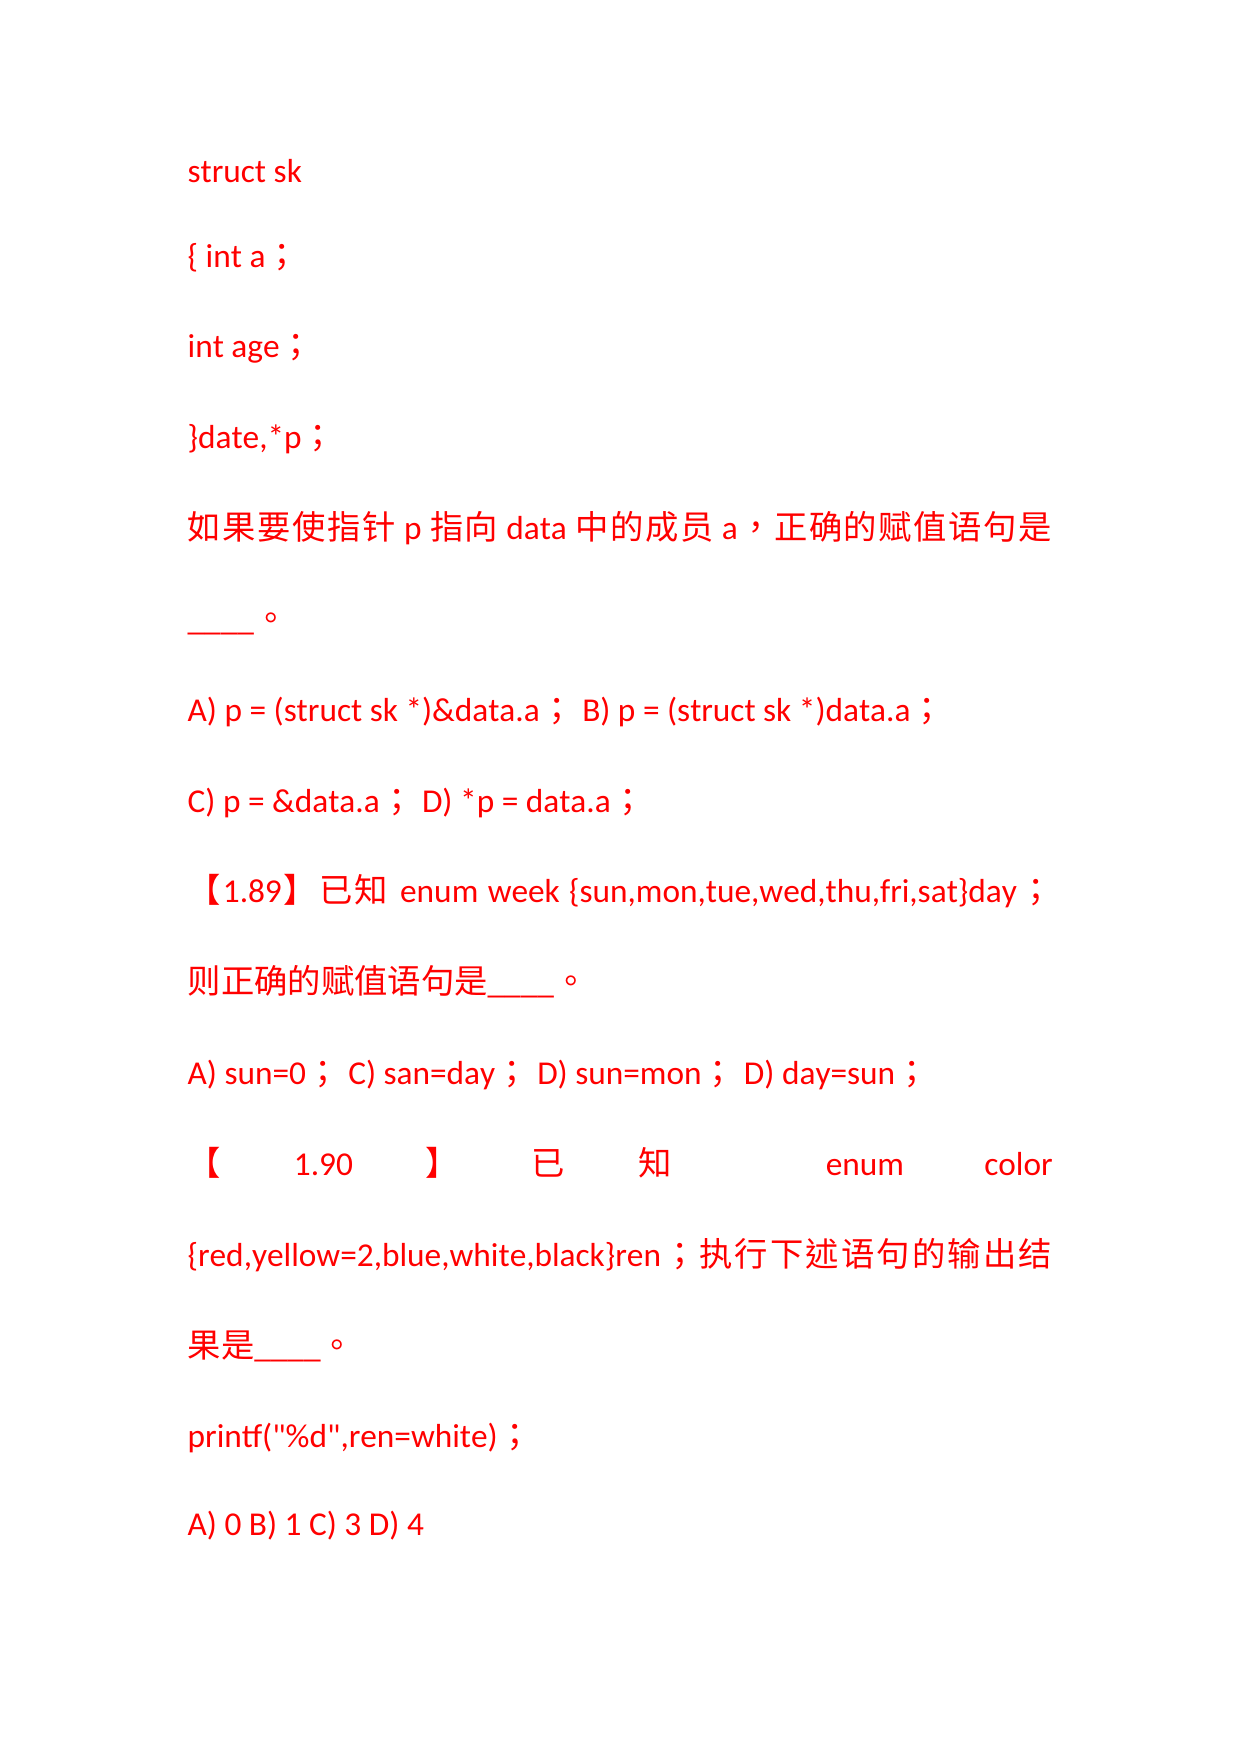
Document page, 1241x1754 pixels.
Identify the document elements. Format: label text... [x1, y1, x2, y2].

text A) 0 B) 1 C) 3 D) 4 [187, 1503, 1053, 1544]
text 如果要使指针p指向data中的成员a，正确的赋值语句是____。 [187, 504, 1053, 640]
text 【1.89】已知 enum week {sun,mon,tue,wed,thu,fri,sat}day；则正确的赋值语句是____。 [187, 867, 1053, 1003]
text printf("%d",ren=white)； [187, 1412, 1053, 1458]
text A) p = (struct sk *)&data.a； B) p = (struct sk *)data.a； [187, 686, 1053, 731]
text A) sun=0； C) san=day； D) sun=mon； D) day=sun； [187, 1049, 1053, 1094]
text int age； [187, 322, 1053, 368]
text C) p = &data.a； D) *p = data.a； [187, 776, 1053, 822]
text 【1.90】已知 enum color {red,yellow=2,blue,white,black}ren；执行下述语句的输出结果是____。 [187, 1140, 1053, 1367]
text { int a； [187, 231, 1053, 277]
text }date,*p； [187, 413, 1053, 458]
text struct sk [187, 150, 1053, 191]
